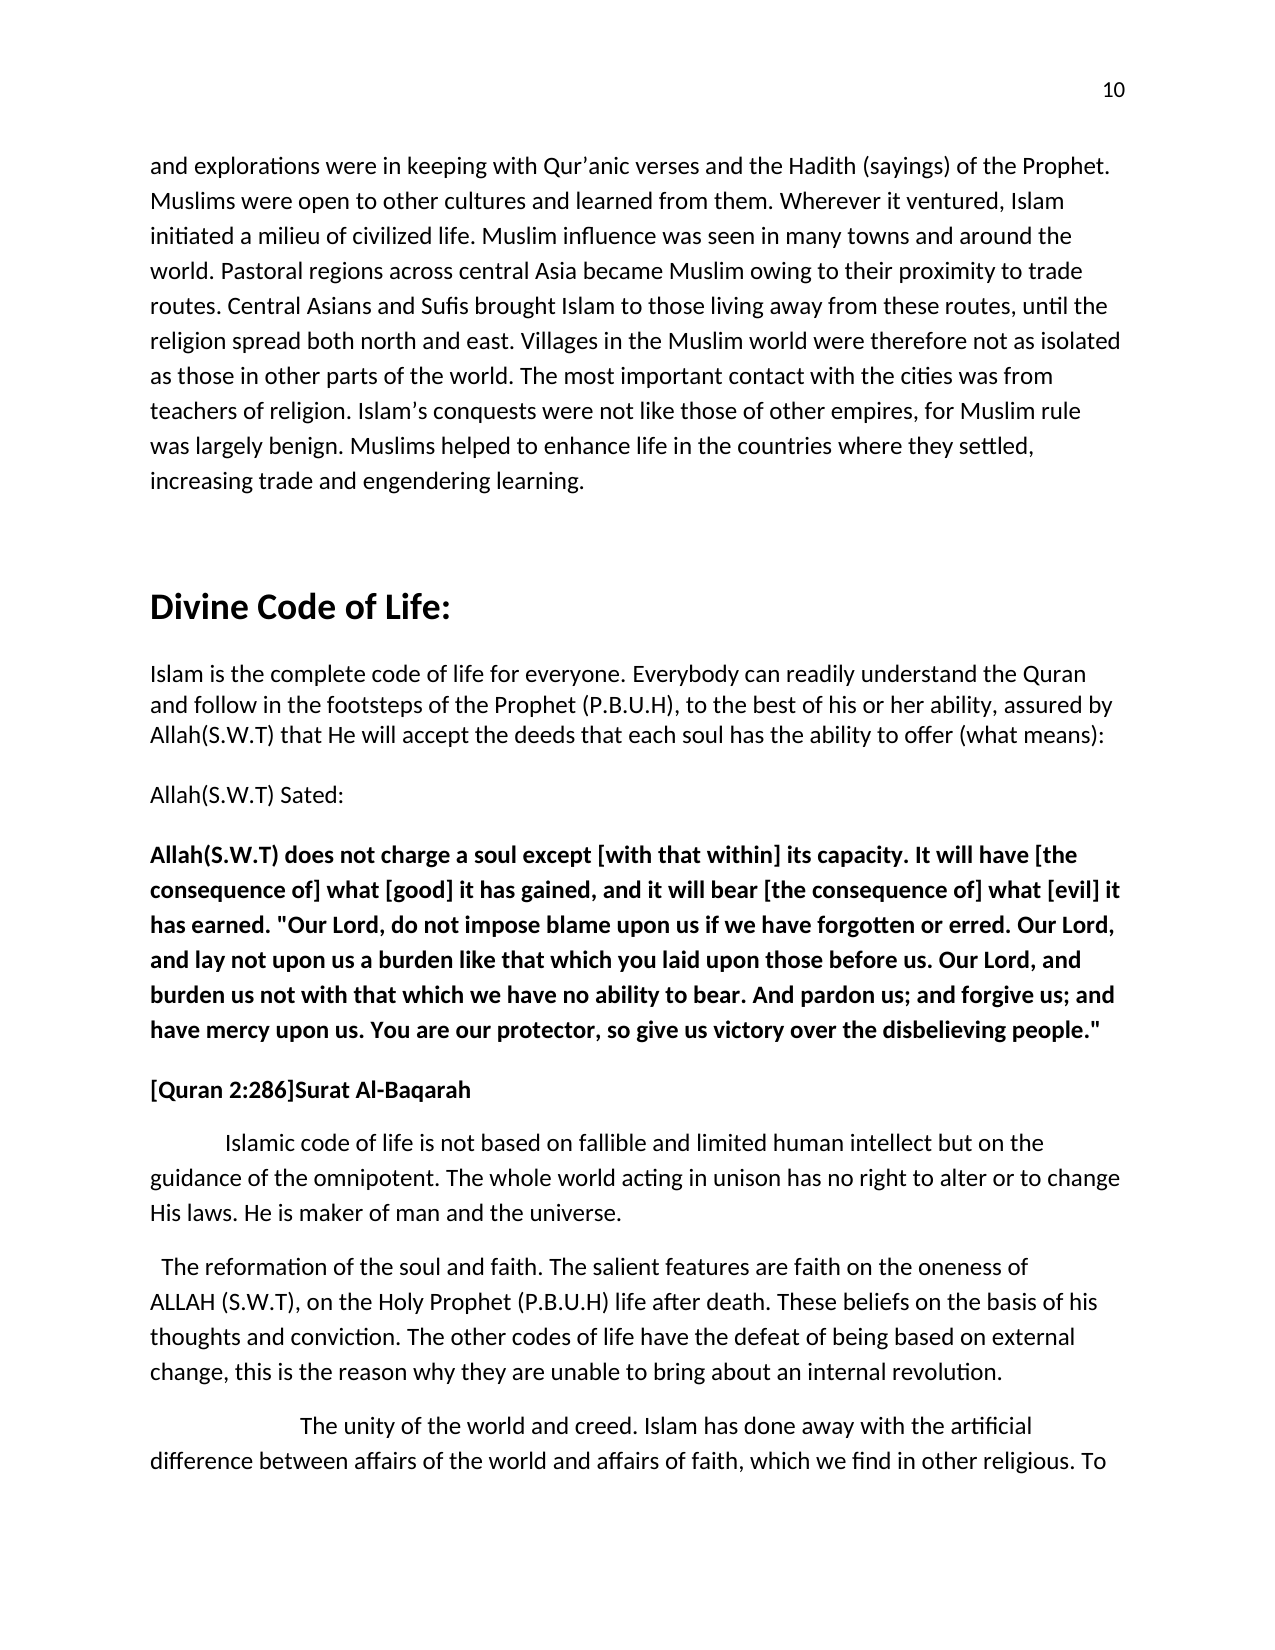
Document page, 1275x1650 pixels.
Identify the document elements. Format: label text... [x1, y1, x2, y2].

subtitle [Quran 2:286]Surat Al-Baqarah [150, 1074, 1125, 1104]
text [150, 150, 1125, 496]
text The reformation of the soul and faith. The salient features are faith on the oneness of ALLAH (S.W.T), on the Holy Prophet (P.B.U.H) life after death. These beliefs on the basis of his thoughts and conviction. The other codes of life have the defeat of being based on external change, this is the reason why they are unable to bring about an internal revolution. [150, 1251, 1125, 1387]
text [150, 1410, 1125, 1476]
subtitle Allah(S.W.T) Sated: [150, 779, 1125, 809]
text Divine Code of Life: [150, 583, 1125, 629]
text Islamic code of life is not based on fallible and limited human intellect but on the guidance of the omnipotent. The whole world acting in unison has no right to alter or to change His laws. He is maker of man and the universe. [150, 1127, 1125, 1228]
subtitle Islam is the complete code of life for everyone. Everybody can readily understand the Quran and follow in the footsteps of the Prophet (P.B.U.H), to the best of his or her ability, assured by Allah(S.W.T) that He will accept the deeds that each soul has the ability to offer (what means): [150, 658, 1125, 750]
subtitle Allah(S.W.T) does not charge a soul except [with that within] its capacity. It will have [the consequence of] what [good] it has gained, and it will bear [the consequence of] what [evil] it has earned. "Our Lord, do not impose blame upon us if we have forgotten or erred. Our Lord, and lay not upon us a burden like that which you laid upon those before us. Our Lord, and burden us not with that which we have no ability to bear. And pardon us; and forgive us; and have mercy upon us. You are our protector, so give us victory over the disbelieving people." [150, 839, 1125, 1044]
